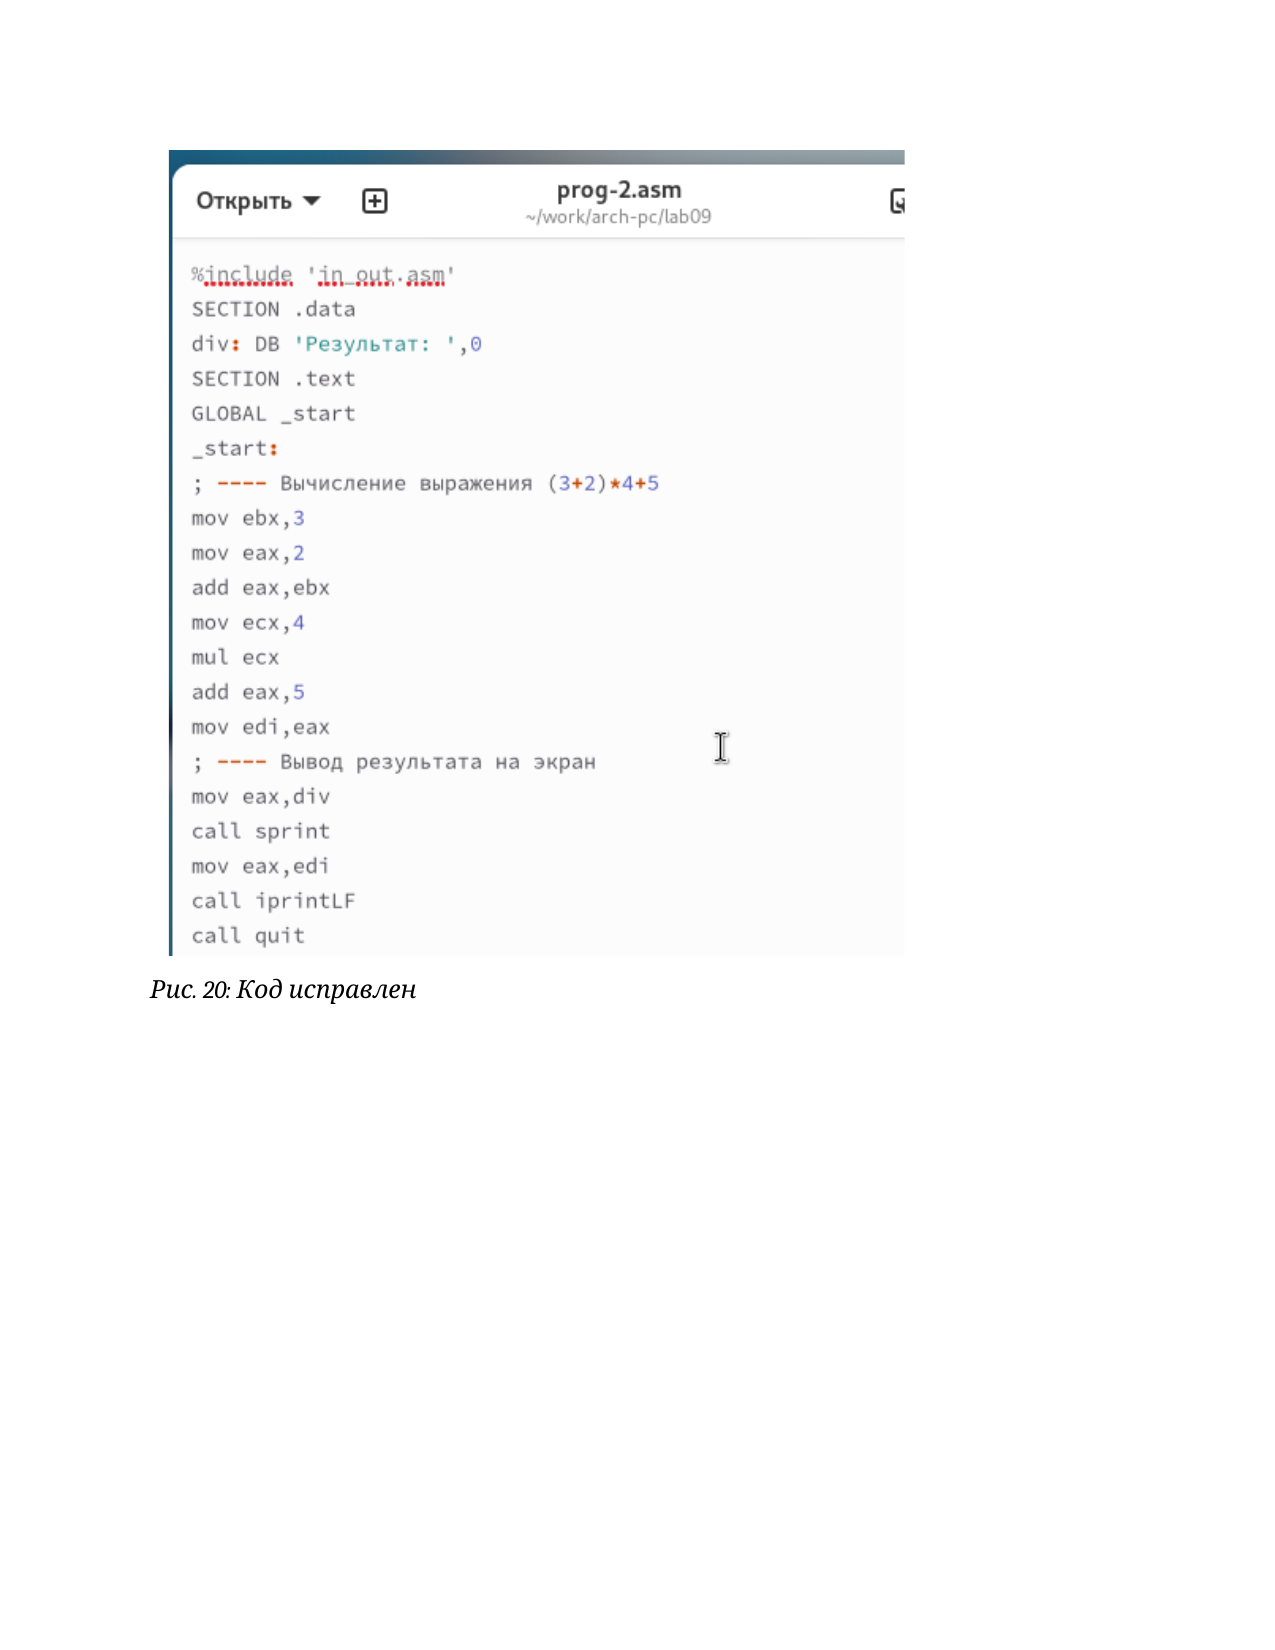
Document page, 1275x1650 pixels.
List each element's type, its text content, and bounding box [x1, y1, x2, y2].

picture [168, 150, 905, 956]
text Рис. 20: Код исправлен [150, 976, 1125, 1005]
